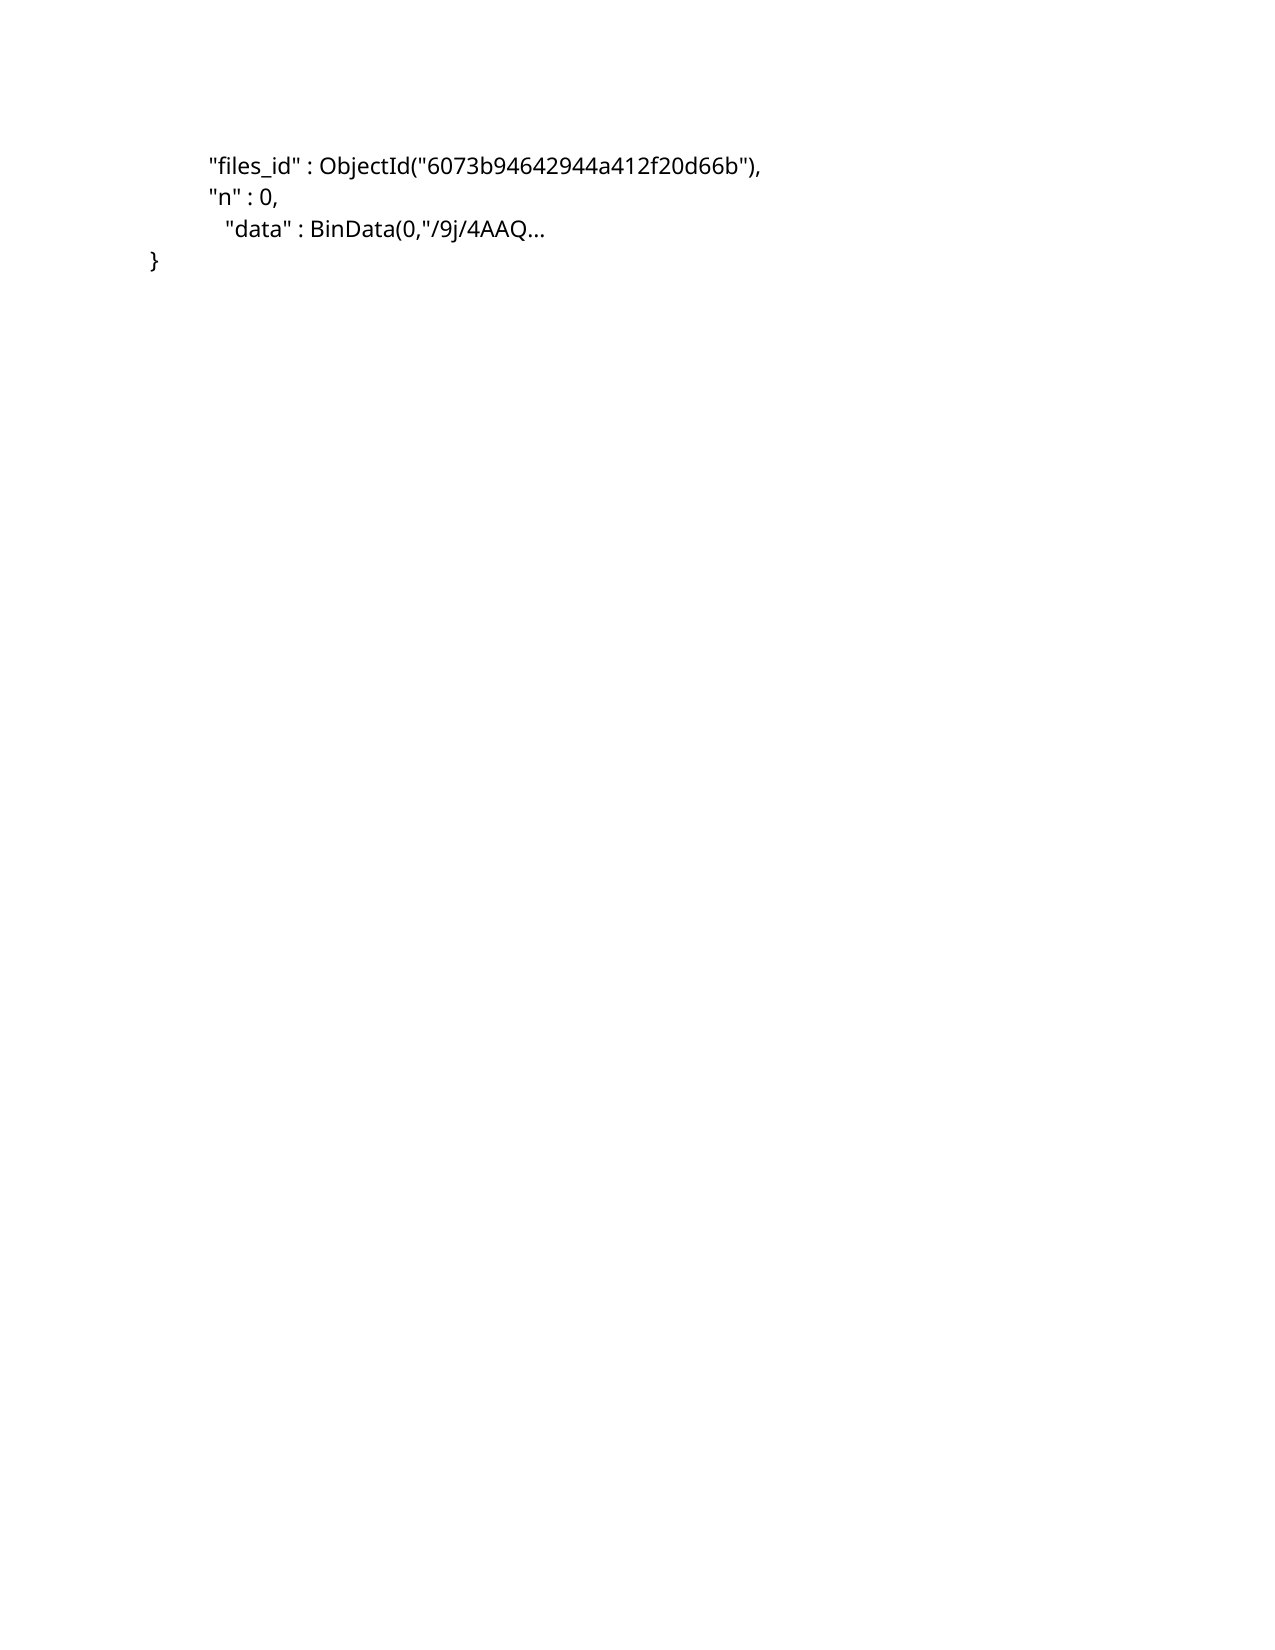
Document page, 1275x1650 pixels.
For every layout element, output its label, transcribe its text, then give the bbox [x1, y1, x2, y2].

text "n" : 0, [150, 181, 1125, 212]
text } [150, 244, 1125, 275]
text "data" : BinData(0,"/9j/4AAQ… [150, 212, 1125, 244]
text "files_id" : ObjectId("6073b94642944a412f20d66b"), [150, 150, 1125, 181]
